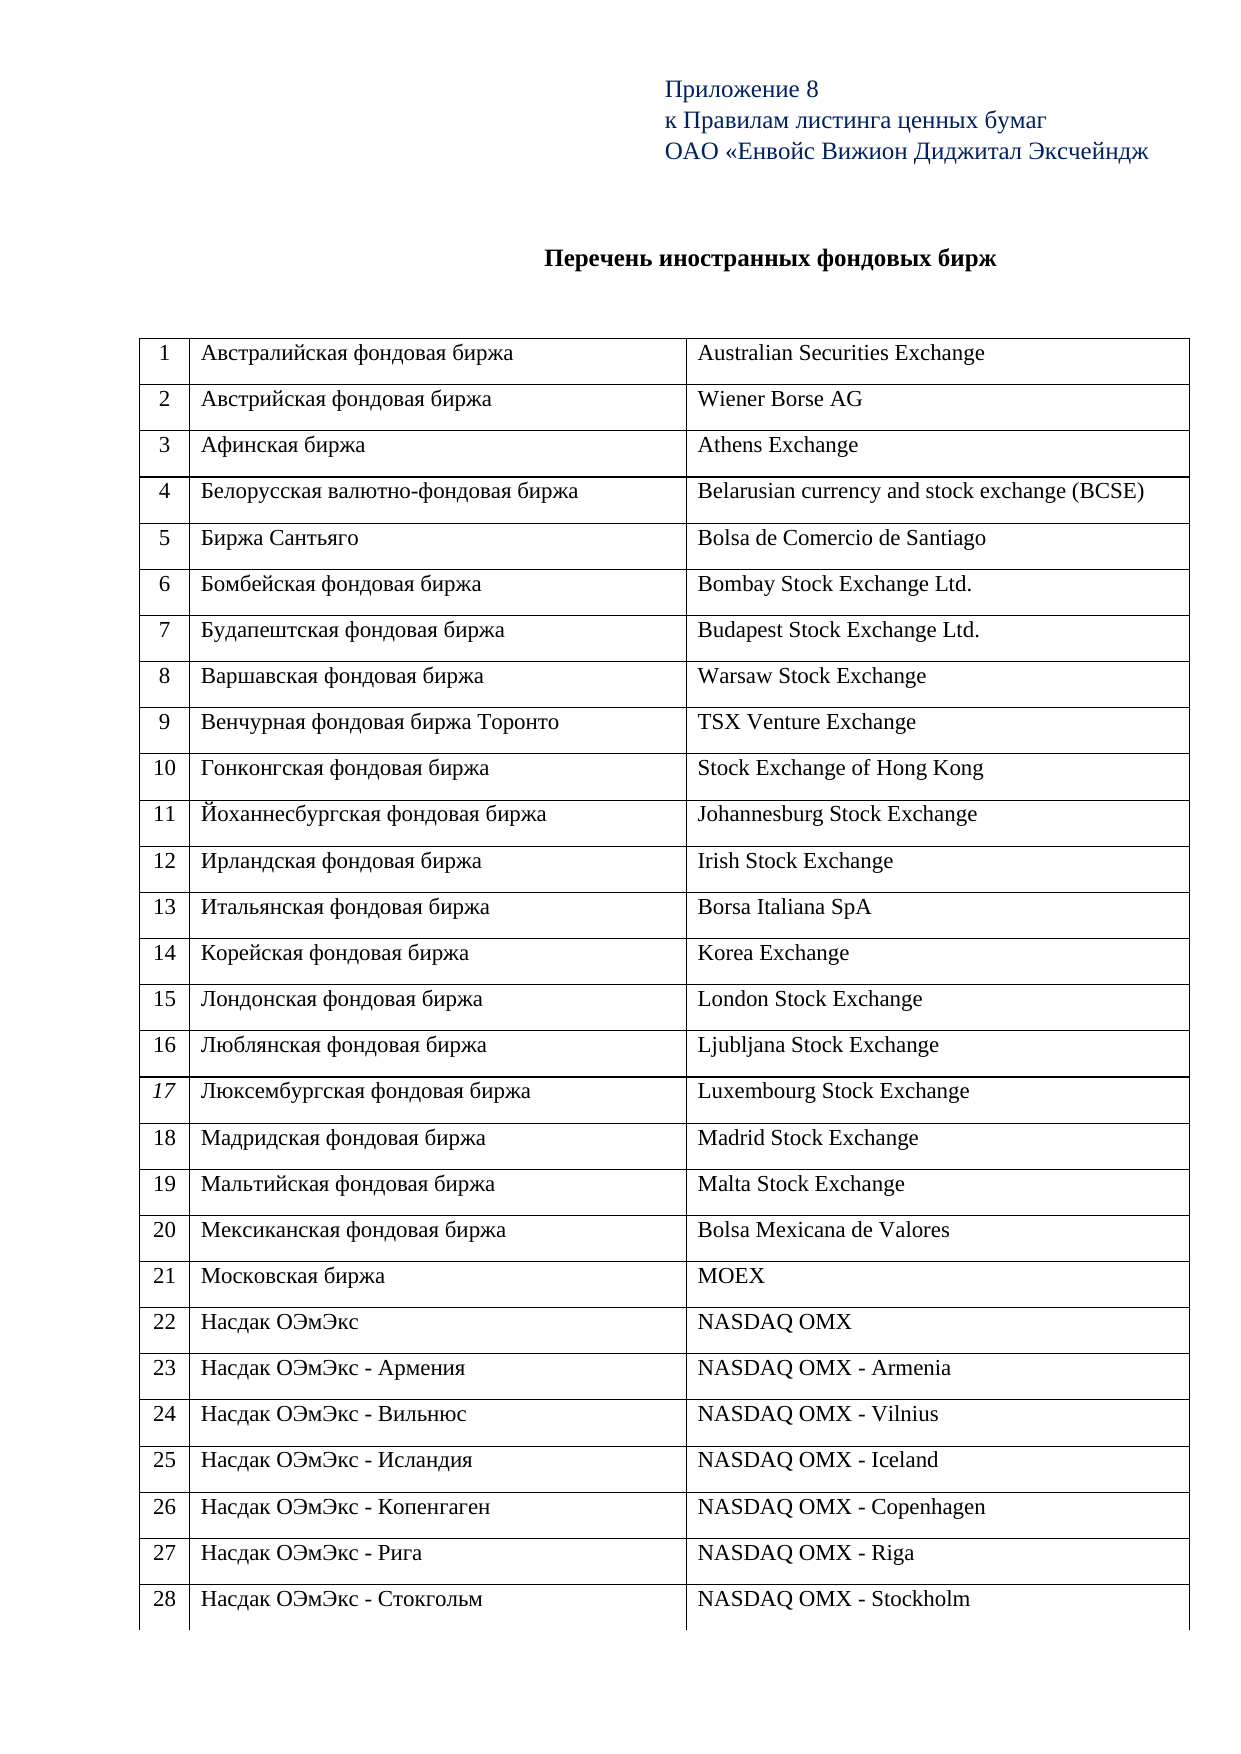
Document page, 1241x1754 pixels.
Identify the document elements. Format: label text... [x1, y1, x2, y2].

table_cell 19 [140, 1170, 189, 1215]
table_cell London Stock Exchange [687, 985, 1189, 1030]
table_cell Athens Exchange [687, 431, 1189, 476]
table_cell Биржа Сантьяго [190, 524, 686, 569]
table_cell NASDAQ OMX - Armenia [687, 1354, 1189, 1399]
table_cell NASDAQ OMX - Vilnius [687, 1400, 1189, 1446]
table_cell 16 [140, 1031, 189, 1076]
table_cell Насдак ОЭмЭкс - Стокгольм [190, 1585, 686, 1630]
table_cell Бомбейская фондовая биржа [190, 570, 686, 615]
table_cell Варшавская фондовая биржа [190, 662, 686, 707]
table_cell 10 [140, 754, 189, 799]
table_cell 8 [140, 662, 189, 707]
table_header Австралийская фондовая биржа [190, 339, 686, 384]
table_cell Насдак ОЭмЭкс [190, 1308, 686, 1353]
table_cell 15 [140, 985, 189, 1030]
table_header 1 [140, 339, 189, 384]
table_cell Мадридская фондовая биржа [190, 1124, 686, 1169]
table_cell Насдак ОЭмЭкс - Вильнюс [190, 1400, 686, 1446]
table_cell Гонконгская фондовая биржа [190, 754, 686, 799]
table_cell 20 [140, 1216, 189, 1261]
table_cell Luxembourg Stock Exchange [687, 1078, 1189, 1122]
table_cell Madrid Stock Exchange [687, 1124, 1189, 1169]
table_cell NASDAQ OMX - Stockholm [687, 1585, 1189, 1630]
table_cell Люксембургская фондовая биржа [190, 1078, 686, 1122]
table_cell Bombay Stock Exchange Ltd. [687, 570, 1189, 615]
table_cell 26 [140, 1493, 189, 1538]
table_cell Budapest Stock Exchange Ltd. [687, 616, 1189, 661]
table_cell 13 [140, 893, 189, 938]
table_cell Ирландская фондовая биржа [190, 847, 686, 892]
table_cell Корейская фондовая биржа [190, 939, 686, 984]
table_cell Насдак ОЭмЭкс - Рига [190, 1539, 686, 1584]
table_cell Насдак ОЭмЭкс - Армения [190, 1354, 686, 1399]
table_cell 23 [140, 1354, 189, 1399]
table_cell Насдак ОЭмЭкс - Копенгаген [190, 1493, 686, 1538]
table_cell Ljubljana Stock Exchange [687, 1031, 1189, 1076]
table_cell Мексиканская фондовая биржа [190, 1216, 686, 1261]
text Перечень иностранных фондовых бирж [544, 243, 1152, 271]
table_cell 17 [140, 1078, 189, 1122]
table_cell Borsa Italiana SpA [687, 893, 1189, 938]
table_cell NASDAQ OMX [687, 1308, 1189, 1353]
table_cell Насдак ОЭмЭкс - Исландия [190, 1447, 686, 1492]
table_cell 11 [140, 801, 189, 846]
table_cell 18 [140, 1124, 189, 1169]
table_cell Лондонская фондовая биржа [190, 985, 686, 1030]
table_cell Белорусская валютно-фондовая биржа [190, 478, 686, 523]
table_cell 9 [140, 708, 189, 753]
table_cell TSX Venture Exchange [687, 708, 1189, 753]
table_cell 5 [140, 524, 189, 569]
table_cell 4 [140, 478, 189, 523]
table_cell Warsaw Stock Exchange [687, 662, 1189, 707]
table_cell Йоханнесбургская фондовая биржа [190, 801, 686, 846]
table_cell Афинская биржа [190, 431, 686, 476]
table_cell Bolsa de Comercio de Santiago [687, 524, 1189, 569]
table_cell 21 [140, 1262, 189, 1307]
table_cell Korea Exchange [687, 939, 1189, 984]
table_cell Итальянская фондовая биржа [190, 893, 686, 938]
table_cell 14 [140, 939, 189, 984]
table_cell Мальтийская фондовая биржа [190, 1170, 686, 1215]
table_cell 25 [140, 1447, 189, 1492]
table_cell Австрийская фондовая биржа [190, 385, 686, 430]
table_cell 27 [140, 1539, 189, 1584]
table_cell Johannesburg Stock Exchange [687, 801, 1189, 846]
table_cell Люблянская фондовая биржа [190, 1031, 686, 1076]
table_cell Bolsa Mexicana de Valores [687, 1216, 1189, 1261]
table_cell Irish Stock Exchange [687, 847, 1189, 892]
table_cell Belarusian currency and stock exchange (BCSE) [687, 478, 1189, 523]
table_cell NASDAQ OMX - Riga [687, 1539, 1189, 1584]
table_cell Malta Stock Exchange [687, 1170, 1189, 1215]
table_cell Венчурная фондовая биржа Торонто [190, 708, 686, 753]
table_cell MOEX [687, 1262, 1189, 1307]
table_header Australian Securities Exchange [687, 339, 1189, 384]
table_cell NASDAQ OMX - Copenhagen [687, 1493, 1189, 1538]
table_cell Wiener Borse AG [687, 385, 1189, 430]
table_cell 3 [140, 431, 189, 476]
table_cell 12 [140, 847, 189, 892]
table_cell 24 [140, 1400, 189, 1446]
table_cell Московская биржа [190, 1262, 686, 1307]
table_cell Stock Exchange of Hong Kong [687, 754, 1189, 799]
table_cell 7 [140, 616, 189, 661]
table_cell 28 [140, 1585, 189, 1630]
table_cell Будапештская фондовая биржа [190, 616, 686, 661]
table_cell NASDAQ OMX - Iceland [687, 1447, 1189, 1492]
table_cell 6 [140, 570, 189, 615]
table_cell 22 [140, 1308, 189, 1353]
table_cell 2 [140, 385, 189, 430]
